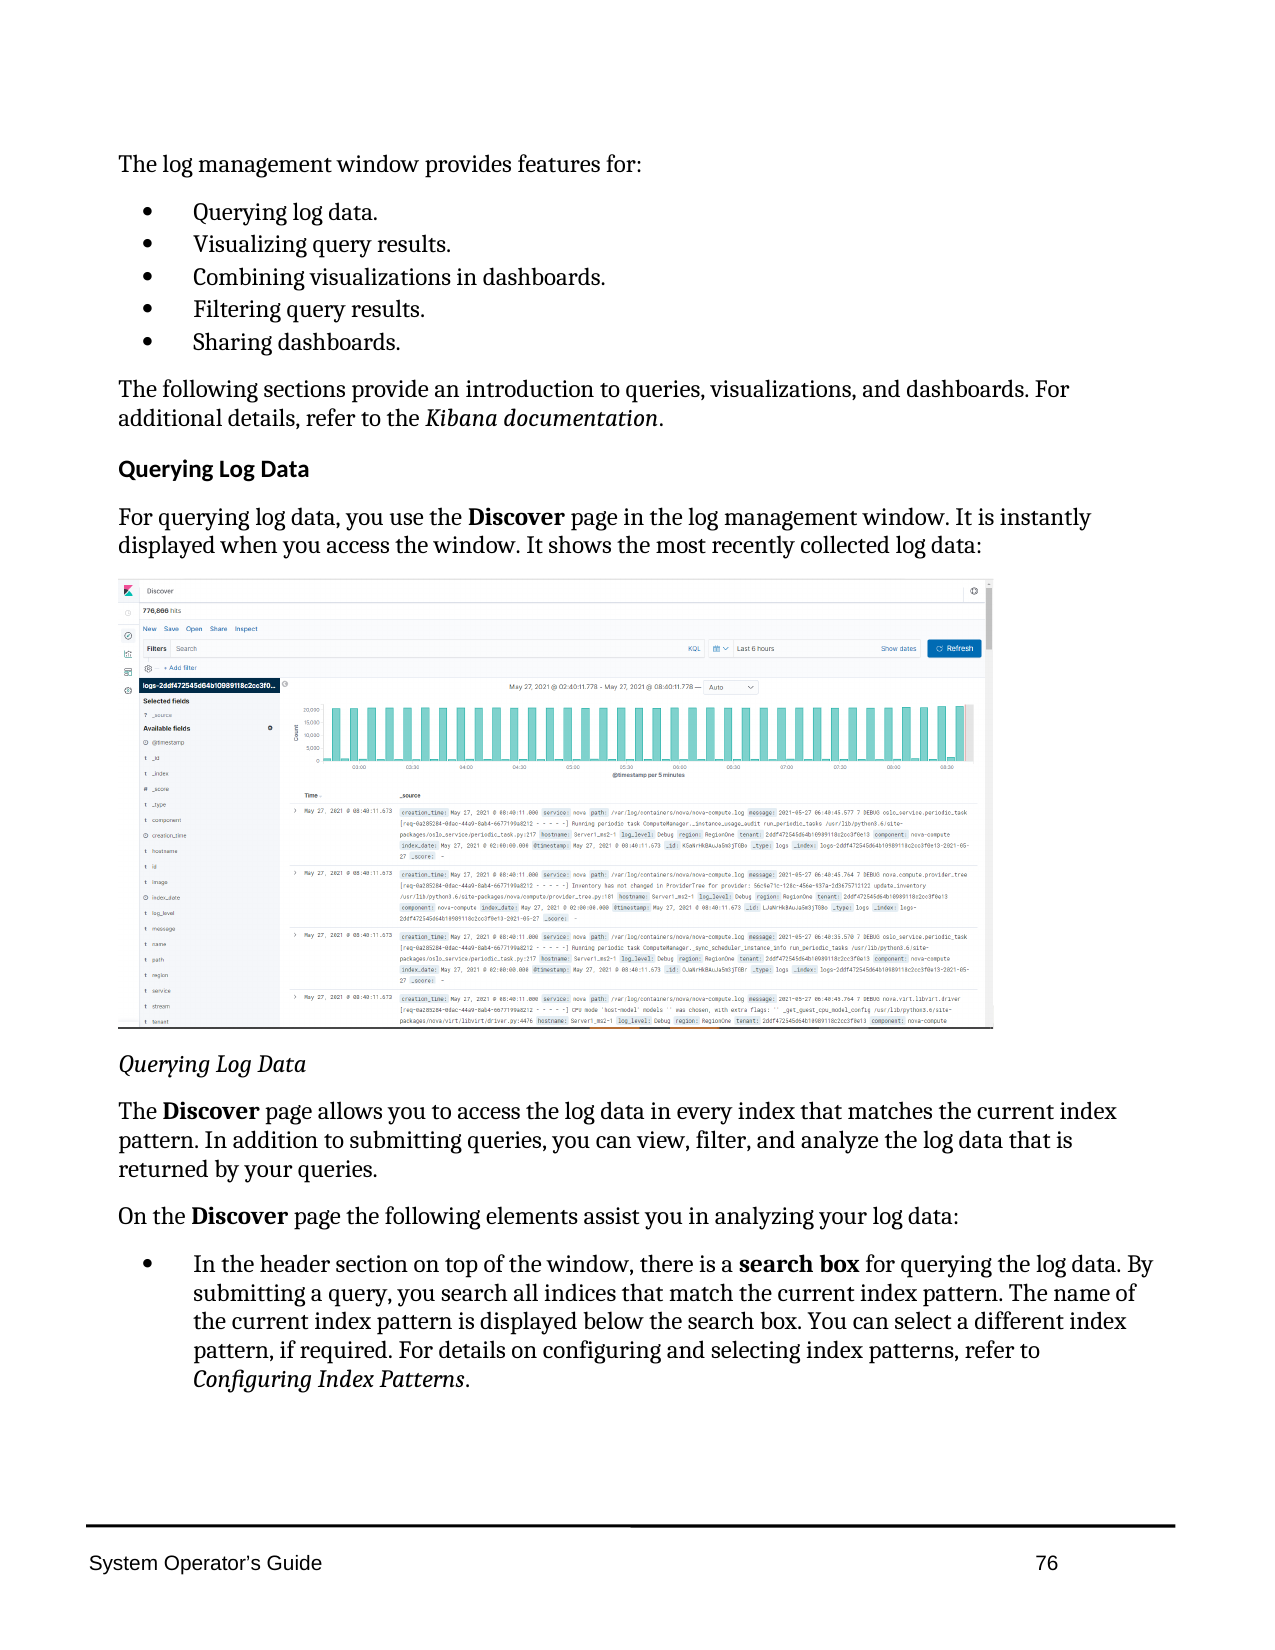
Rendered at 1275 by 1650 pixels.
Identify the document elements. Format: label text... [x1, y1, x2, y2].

list In the header section on top of the window, there is a search box for querying the log data. By submitting a query, you search all indices that match the current index pattern. The name of the current index pattern is displayed below the search box. You can select a different index pattern, if required. For details on configuring and selecting index patterns, refer to Configuring Index Patterns. [143, 1250, 1157, 1393]
text The Discover page allows you to access the log data in every index that matches the current index pattern. In addition to submitting queries, you can view, filter, and analyze the log data that is returned by your queries. [118, 1097, 1157, 1183]
list Visualizing query results. [143, 230, 1157, 259]
subtitle Querying Log Data [118, 453, 1157, 484]
text On the Discover page the following elements assist you in analyzing your log data: [118, 1202, 1157, 1231]
list Combining visualizations in dashboards. [143, 262, 1157, 291]
text Querying Log Data [118, 1050, 1157, 1078]
text The log management window provides features for: [118, 150, 1157, 179]
picture [118, 578, 994, 1029]
list Querying log data. [143, 197, 1157, 226]
list Sharing dashboards. [143, 327, 1157, 356]
list Filtering query results. [143, 295, 1157, 324]
text For querying log data, you use the Discover page in the log management window. It is instantly displayed when you access the window. It shows the most recently collected log data: [118, 503, 1157, 560]
text The following sections provide an introduction to queries, visualizations, and dashboards. For additional details, refer to the Kibana documentation. [118, 375, 1157, 432]
